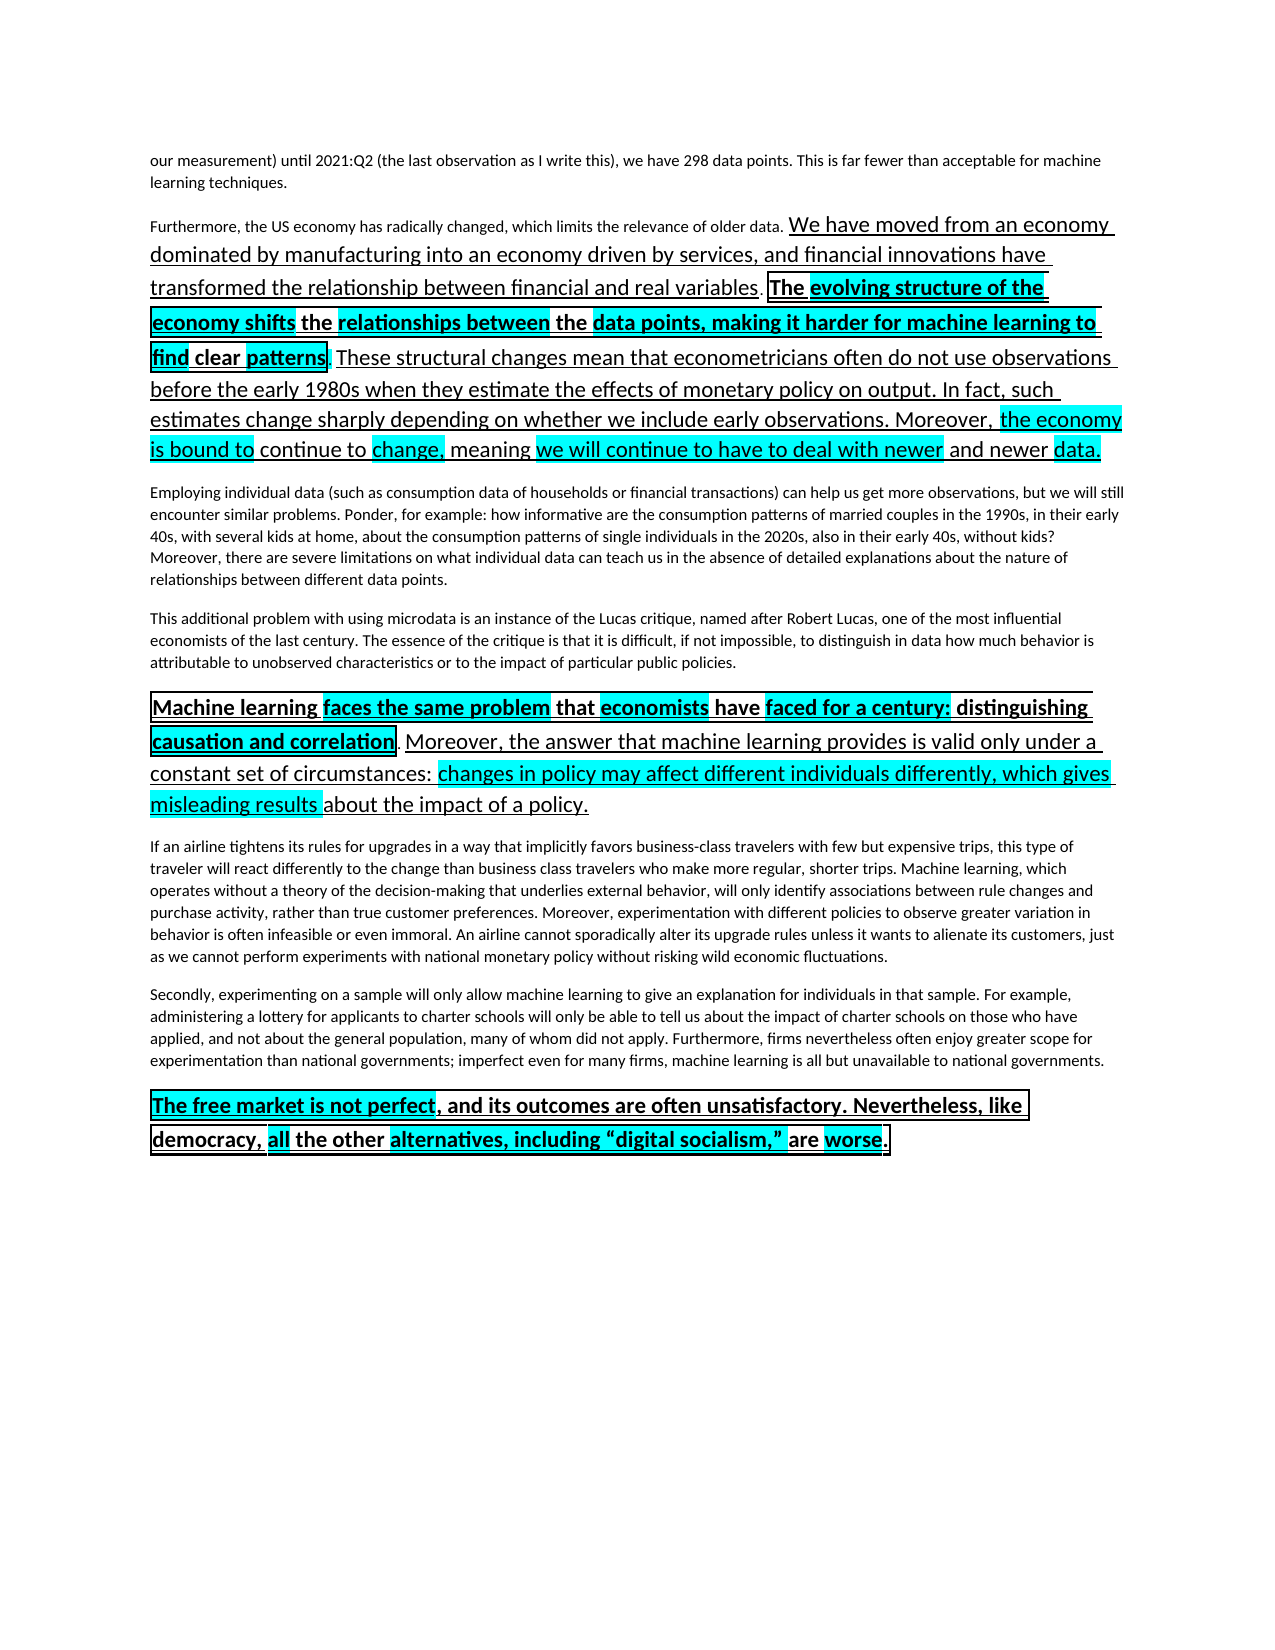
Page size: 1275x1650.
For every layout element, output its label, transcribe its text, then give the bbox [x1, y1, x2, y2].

text If an airline tightens its rules for upgrades in a way that implicitly favors business-class travelers with few but expensive trips, this type of traveler will react differently to the change than business class travelers who make more regular, shorter trips. Machine learning, which operates without a theory of the decision-making that underlies external behavior, will only identify associations between rule changes and purchase activity, rather than true customer preferences. Moreover, experimentation with different policies to observe greater variation in behavior is often infeasible or even immoral. An airline cannot sporadically alter its upgrade rules unless it wants to alienate its customers, just as we cannot perform experiments with national monetary policy without risking wild economic fluctuations. [150, 837, 1125, 966]
text This additional problem with using microdata is an instance of the Lucas critique, named after Robert Lucas, one of the most influential economists of the last century. The essence of the critique is that it is difficult, if not impossible, to distinguish in data how much behavior is attributable to unobserved characteristics or to the impact of particular public policies. [150, 608, 1125, 672]
text The free market is not perfect, and its outcomes are often unsatisfactory. Nevertheless, like democracy, all the other alternatives, including “digital socialism,” are worse. [150, 1089, 1125, 1156]
text Secondly, experimenting on a sample will only allow machine learning to give an explanation for individuals in that sample. For example, administering a lottery for applicants to charter schools will only be able to tell us about the impact of charter schools on those who have applied, and not about the general population, many of whom did not apply. Furthermore, firms nevertheless often enjoy greater scope for experimentation than national governments; imperfect even for many firms, machine learning is all but unavailable to national governments. [150, 984, 1125, 1071]
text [150, 150, 1125, 192]
text Employing individual data (such as consumption data of households or financial transactions) can help us get more observations, but we will still encounter similar problems. Ponder, for example: how informative are the consumption patterns of married couples in the 1990s, in their early 40s, with several kids at home, about the consumption patterns of single individuals in the 2020s, also in their early 40s, without kids? Moreover, there are severe limitations on what individual data can teach us in the absence of detailed explanations about the nature of relationships between different data points. [150, 482, 1125, 590]
text Machine learning faces the same problem that economists have faced for a century: distinguishing causation and correlation. Moreover, the answer that machine learning provides is valid only under a constant set of circumstances: changes in policy may affect different individuals differently, which gives misleading results about the impact of a policy. [150, 691, 1125, 818]
text Furthermore, the US economy has radically changed, which limits the relevance of older data. We have moved from an economy dominated by manufacturing into an economy driven by services, and financial innovations have transformed the relationship between financial and real variables. The evolving structure of the economy shifts the relationships between the data points, making it harder for machine learning to find clear patterns. These structural changes mean that econometricians often do not use observations before the early 1980s when they estimate the effects of monetary policy on output. In fact, such estimates change sharply depending on whether we include early observations. Moreover, the economy is bound to continue to change, meaning we will continue to have to deal with newer and newer data. [150, 210, 1125, 463]
